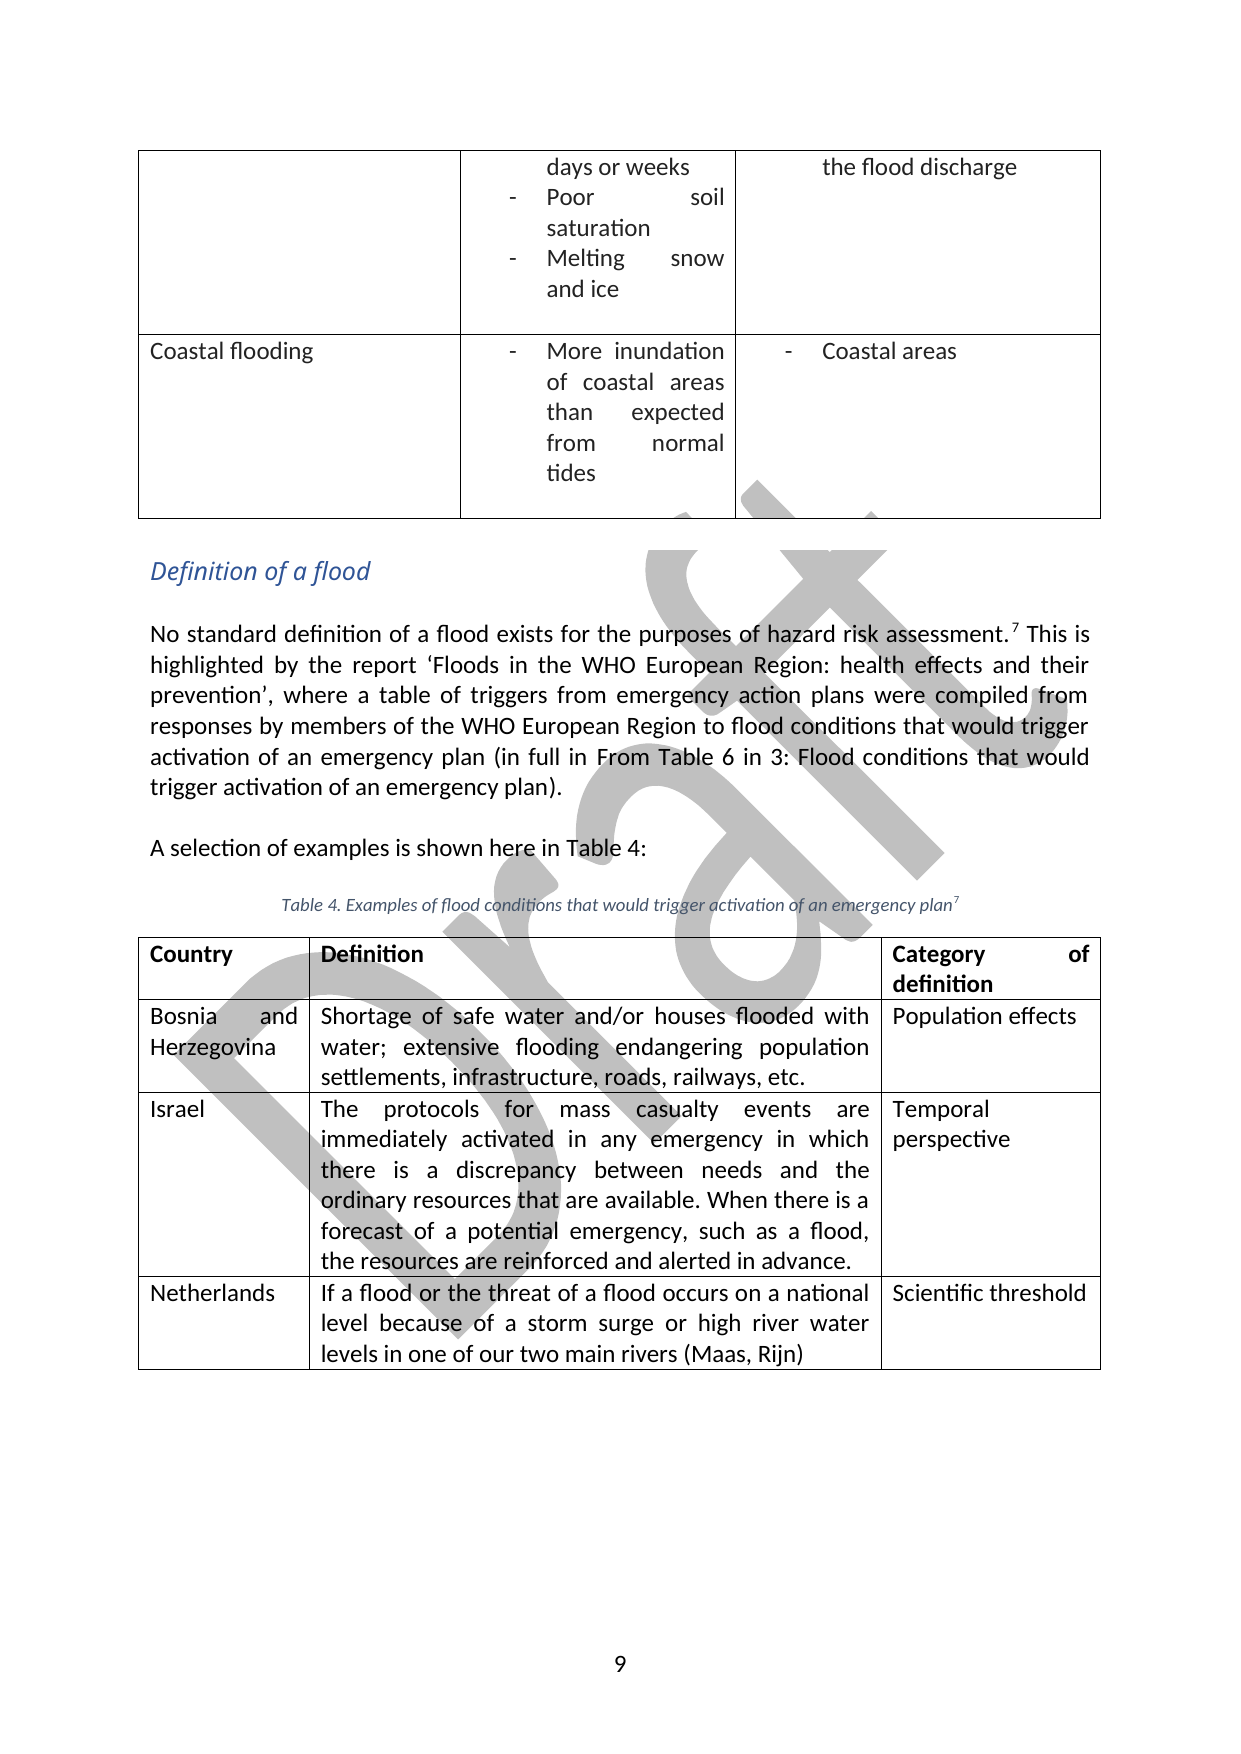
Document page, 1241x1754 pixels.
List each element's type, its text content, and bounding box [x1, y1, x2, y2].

table_cell Scientific threshold [882, 1277, 1100, 1368]
table_cell Flooding of larger areas Rainfall lasting days or weeks Poor soil saturation Melting snow and ice [461, 151, 735, 334]
table_cell Israel [139, 1093, 309, 1276]
text A selection of examples is shown here in Table 4: [150, 832, 1090, 863]
table_cell Temporal perspective [882, 1093, 1100, 1276]
table_header Category of definition [882, 938, 1100, 999]
table_cell Population effects [882, 1000, 1100, 1092]
subtitle Definition of a flood [150, 554, 1090, 588]
table_cell More inundation of coastal areas than expected from normal tides [461, 335, 735, 518]
table_cell Coastal flooding [139, 335, 460, 518]
table_cell Shortage of safe water and/or houses flooded with water; extensive flooding endangering population settlements, infrastructure, roads, railways, etc. [310, 1000, 881, 1092]
table_header Country [139, 938, 309, 999]
table_cell If a flood or the threat of a flood occurs on a national level because of a storm surge or high river water levels in one of our two main rivers (Maas, Rijn) [310, 1277, 881, 1368]
table_cell The protocols for mass casualty events are immediately activated in any emergency in which there is a discrepancy between needs and the ordinary resources that are available. When there is a forecast of a potential emergency, such as a flood, the resources are reinforced and alerted in advance. [310, 1093, 881, 1276]
table_cell Netherlands [139, 1277, 309, 1368]
table_cell Bosnia and Herzegovina [139, 1000, 309, 1092]
table_cell Coastal areas [736, 335, 1100, 518]
text Table 4. Examples of flood conditions that would trigger activation of an emergency plan7 [150, 893, 1090, 916]
table_header Definition [310, 938, 881, 999]
text No standard definition of a flood exists for the purposes of hazard risk assessment.7 This is highlighted by the report ‘Floods in the WHO European Region: health effects and their prevention’, where a table of triggers from emergency action plans were compiled from responses by members of the WHO European Region to flood conditions that would trigger activation of an emergency plan (in full in Table 6 in Annex 3: Flood conditions that would trigger activation of an emergency plan). [150, 619, 1090, 802]
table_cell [139, 151, 460, 334]
table_cell Plains when dikes or defences along wide rivers can no longer can the flood discharge [736, 151, 1100, 334]
